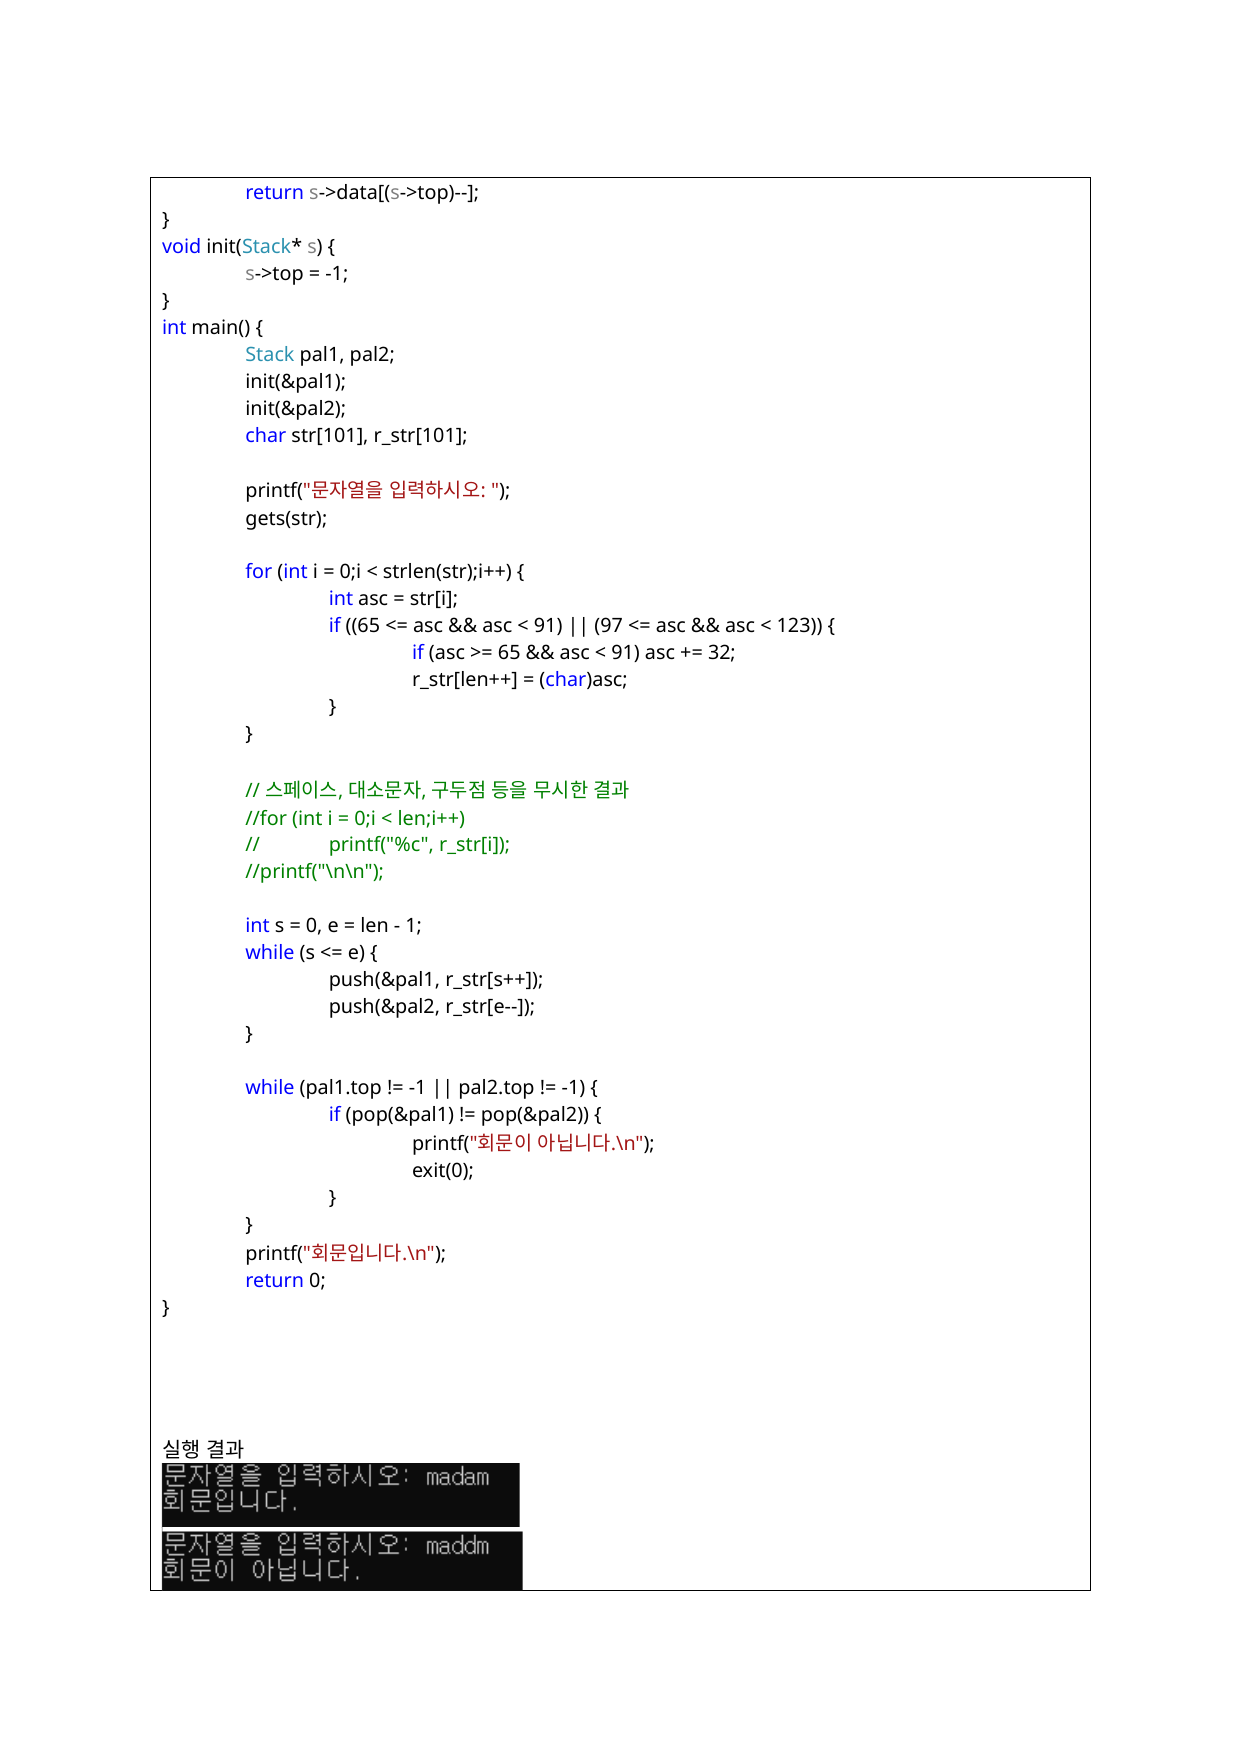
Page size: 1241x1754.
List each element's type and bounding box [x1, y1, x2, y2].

picture [161, 1463, 523, 1591]
table_cell [151, 178, 1090, 1590]
